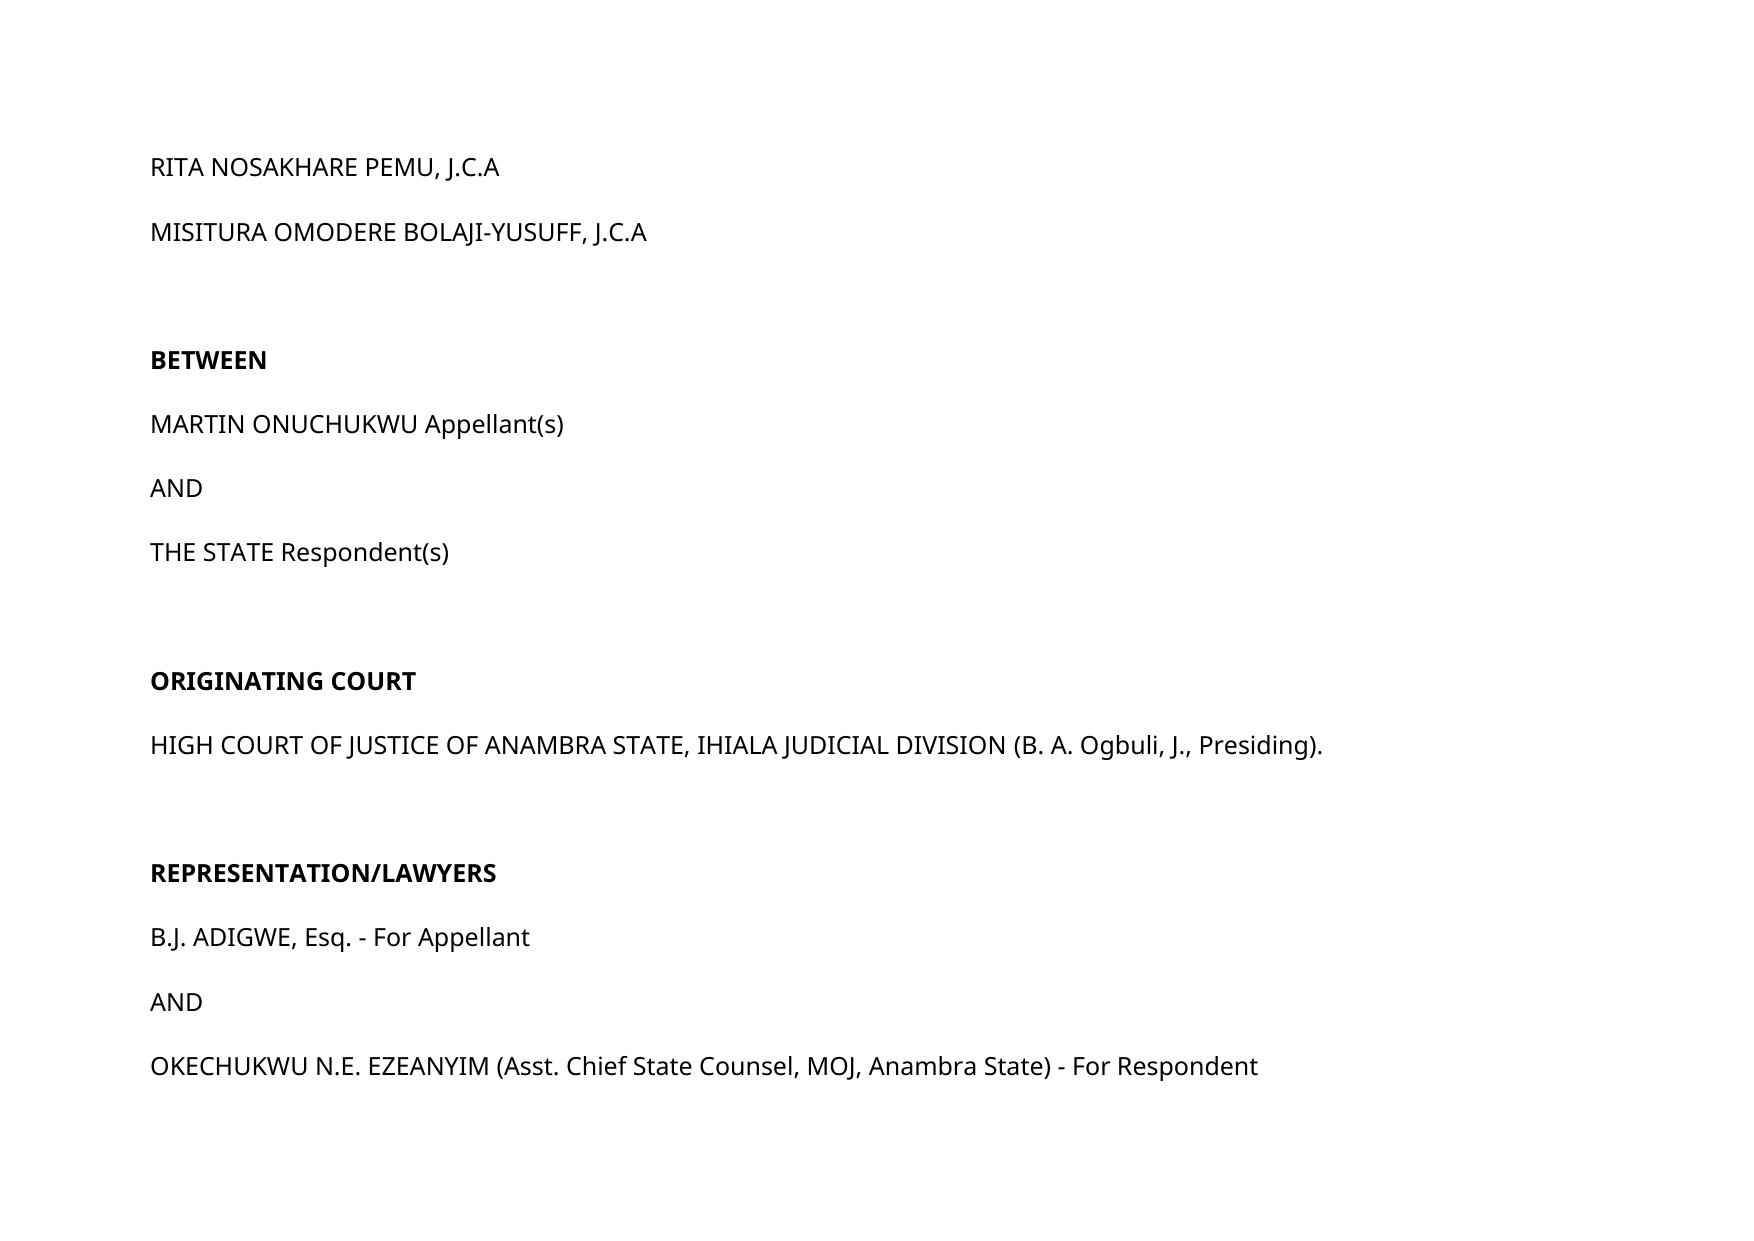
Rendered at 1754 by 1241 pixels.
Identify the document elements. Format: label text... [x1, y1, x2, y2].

text THE STATE Respondent(s) [150, 535, 1604, 569]
text REPRESENTATION/LAWYERS [150, 856, 1604, 890]
text RITA NOSAKHARE PEMU, J.C.A [150, 150, 1604, 184]
text MARTIN ONUCHUKWU Appellant(s) [150, 407, 1604, 441]
text AND [150, 471, 1604, 505]
text HIGH COURT OF JUSTICE OF ANAMBRA STATE, IHIALA JUDICIAL DIVISION (B. A. Ogbuli, J., Presiding). [150, 727, 1604, 762]
text ORIGINATING COURT [150, 663, 1604, 697]
text AND [150, 984, 1604, 1018]
text BETWEEN [150, 342, 1604, 377]
text OKECHUKWU N.E. EZEANYIM (Asst. Chief State Counsel, MOJ, Anambra State) - For Respondent [150, 1048, 1604, 1082]
text MISITURA OMODERE BOLAJI-YUSUFF, J.C.A [150, 214, 1604, 248]
text B.J. ADIGWE, Esq. - For Appellant [150, 920, 1604, 954]
